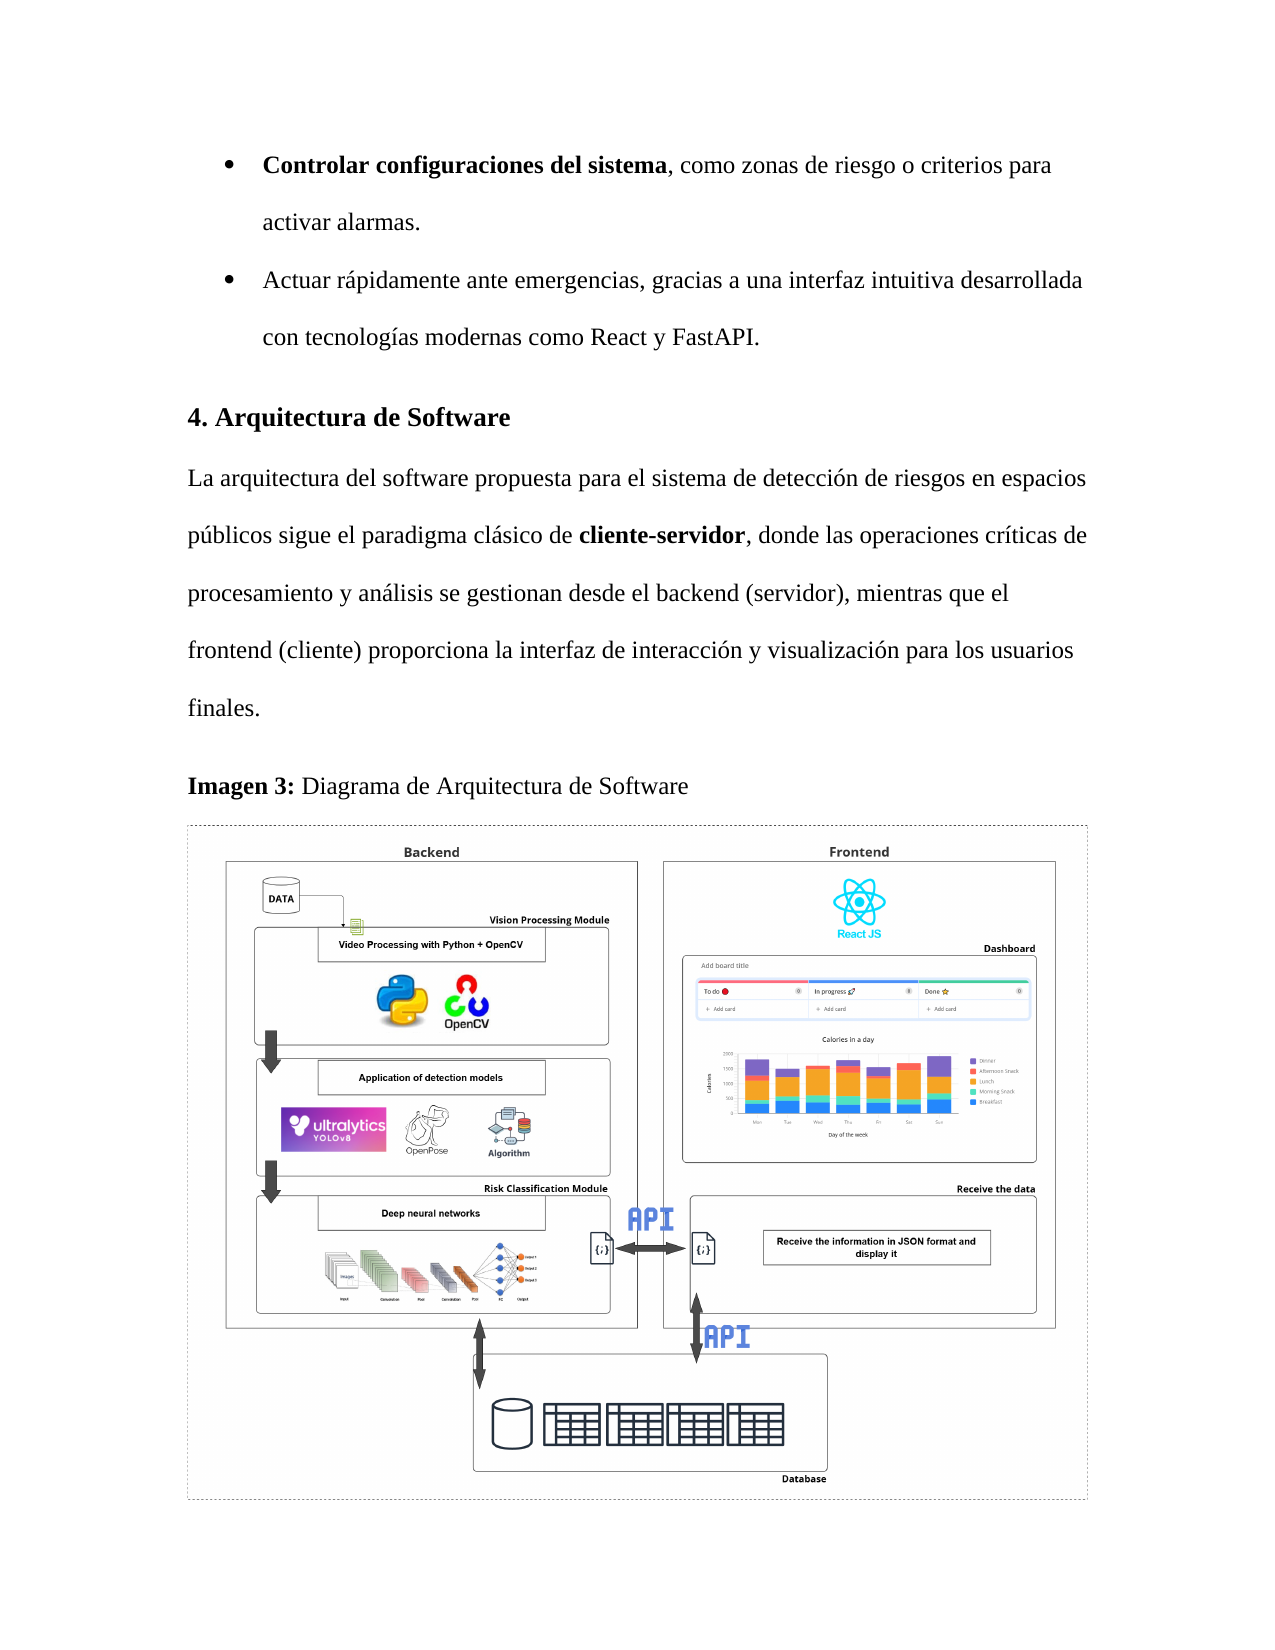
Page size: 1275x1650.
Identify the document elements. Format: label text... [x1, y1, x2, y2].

text Imagen 3: Diagrama de Arquitectura de Software [187, 771, 1087, 800]
list Controlar configuraciones del sistema, como zonas de riesgo o criterios para activar alarmas. [225, 150, 1087, 236]
subtitle 4. Arquitectura de Software [187, 401, 1087, 432]
text La arquitectura del software propuesta para el sistema de detección de riesgos en espacios públicos sigue el paradigma clásico de cliente-servidor, donde las operaciones críticas de procesamiento y análisis se gestionan desde el backend (servidor), mientras que el frontend (cliente) proporciona la interfaz de interacción y visualización para los usuarios finales. [187, 463, 1087, 722]
picture [187, 825, 1088, 1500]
list Actuar rápidamente ante emergencias, gracias a una interfaz intuitiva desarrollada con tecnologías modernas como React y FastAPI. [225, 265, 1087, 351]
